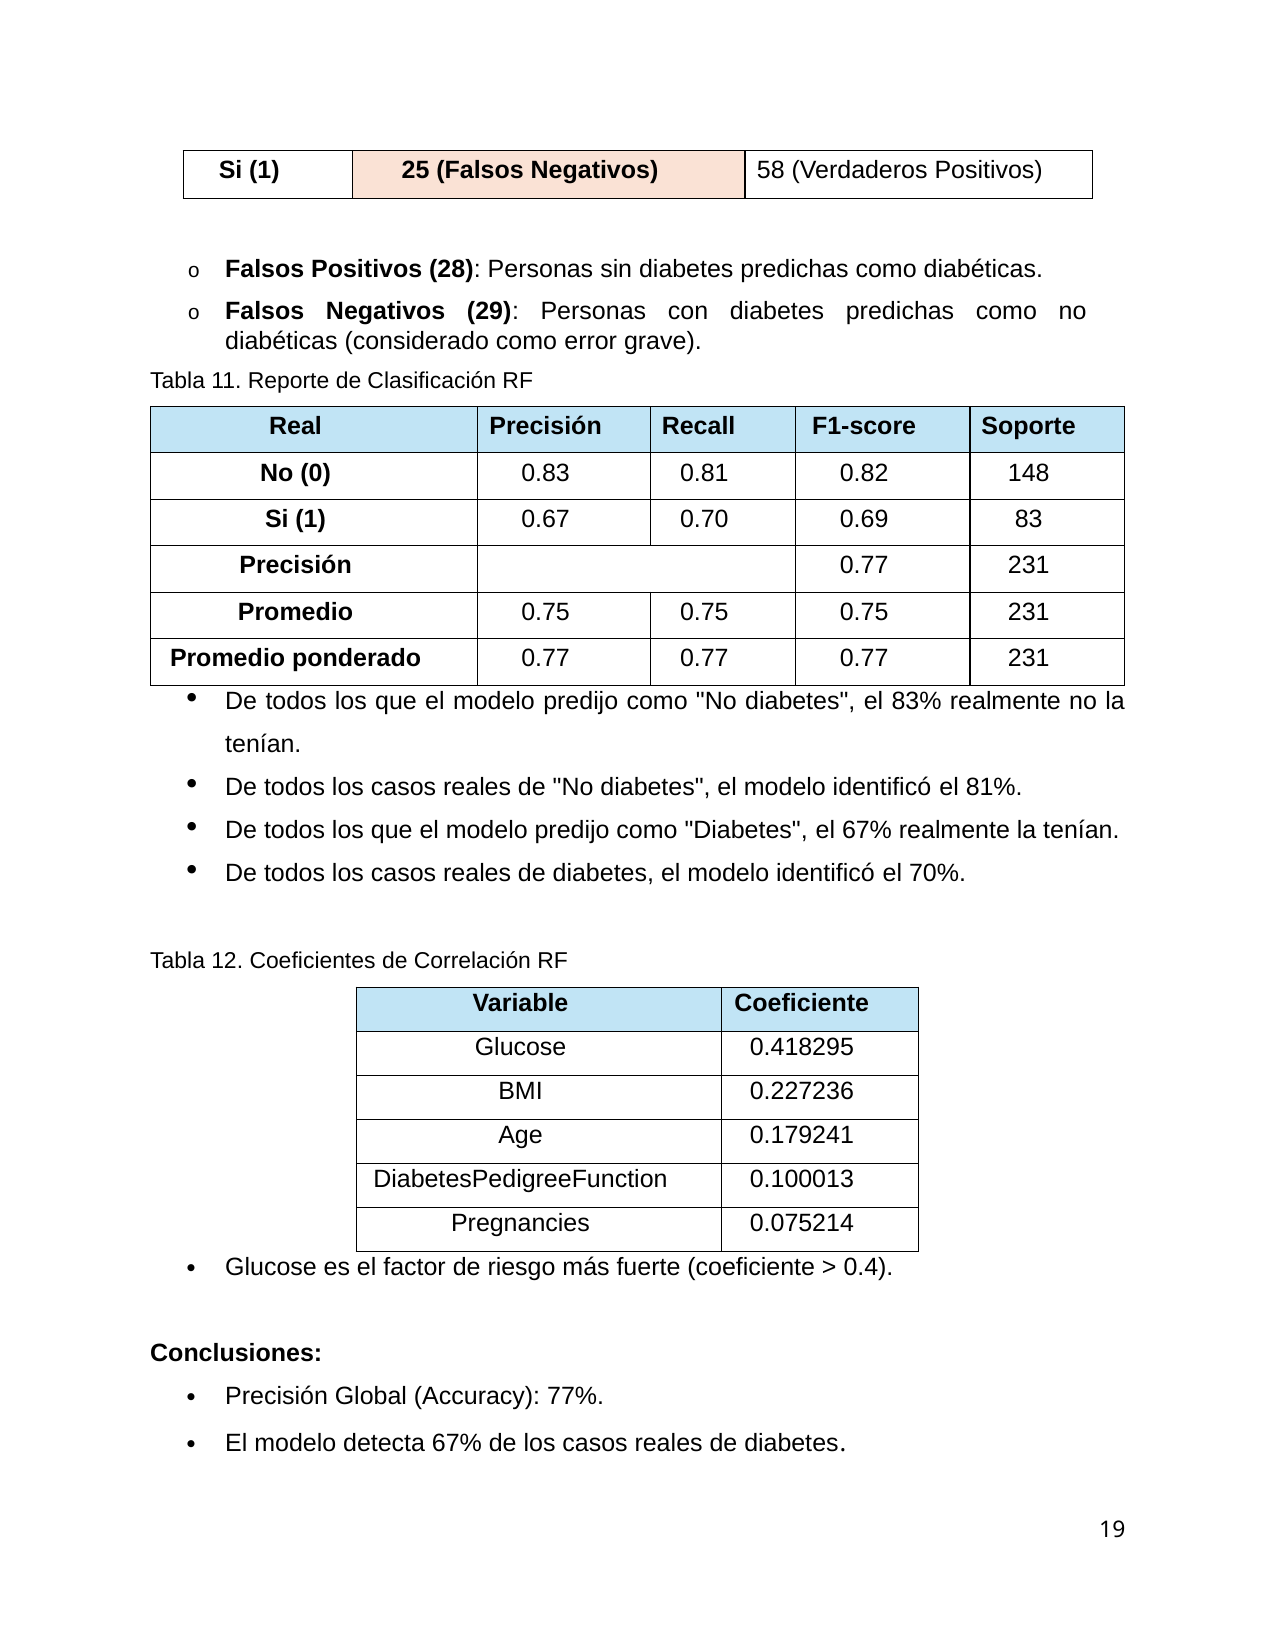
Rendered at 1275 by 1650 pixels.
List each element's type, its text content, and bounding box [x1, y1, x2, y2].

table_cell 231 [971, 593, 1124, 638]
table_cell Promedio [151, 593, 477, 638]
table_cell Age [357, 1120, 721, 1163]
list De todos los casos reales de "No diabetes", el modelo identificó el 81%. [187, 772, 1125, 801]
table_cell 0.81 [651, 453, 795, 499]
table_cell Pregnancies [357, 1208, 721, 1251]
text Tabla 12. Coeficientes de Correlación RF [150, 947, 1087, 973]
list Falsos Positivos (28): Personas sin diabetes predichas como diabéticas. [187, 254, 1087, 283]
table_cell [478, 546, 650, 592]
table_cell 0.70 [651, 500, 795, 545]
table_cell 0.75 [796, 593, 969, 638]
list De todos los que el modelo predijo como "Diabetes", el 67% realmente la tenían. [187, 815, 1125, 844]
list De todos los casos reales de diabetes, el modelo identificó el 70%. [187, 858, 1125, 887]
table_cell 0.100013 [722, 1164, 918, 1207]
table_cell Precisión [151, 546, 477, 592]
list De todos los que el modelo predijo como "No diabetes", el 83% realmente no la tenían. [187, 686, 1125, 758]
table_cell 0.227236 [722, 1076, 918, 1119]
list Falsos Negativos (29): Personas con diabetes predichas como no diabéticas (considerado como error grave). [187, 296, 1087, 354]
table_header Real [151, 407, 477, 452]
list Glucose es el factor de riesgo más fuerte (coeficiente > 0.4). [187, 1252, 1087, 1281]
table_cell 0.179241 [722, 1120, 918, 1163]
table_cell Glucose [357, 1032, 721, 1075]
table_cell BMI [357, 1076, 721, 1119]
table_cell 0.77 [478, 639, 650, 684]
table_header Soporte [971, 407, 1124, 452]
table_cell No (0) [151, 453, 477, 499]
text Conclusiones: [150, 1338, 1087, 1367]
table_header Variable [357, 988, 721, 1031]
table_header F1-score [796, 407, 969, 452]
list El modelo detecta 67% de los casos reales de diabetes. [187, 1424, 1087, 1458]
table_cell Promedio ponderado [151, 639, 477, 684]
table_cell 0.77 [651, 639, 795, 684]
table_cell Si (1) [184, 151, 352, 198]
text Tabla 11. Reporte de Clasificación RF [150, 367, 1087, 393]
table_cell 0.69 [796, 500, 969, 545]
table_cell 0.075214 [722, 1208, 918, 1251]
table_header Recall [651, 407, 795, 452]
table_cell 25 (Falsos Negativos) [353, 151, 744, 198]
table_cell 83 [971, 500, 1124, 545]
list Precisión Global (Accuracy): 77%. [187, 1381, 1087, 1410]
table_cell Si (1) [151, 500, 477, 545]
table_cell [650, 546, 795, 592]
table_cell 0.83 [478, 453, 650, 499]
table_cell 58 (Verdaderos Positivos) [746, 151, 1092, 198]
table_cell 0.75 [651, 593, 795, 638]
table_header Coeficiente [722, 988, 918, 1031]
table_cell 0.77 [796, 639, 969, 684]
table_cell DiabetesPedigreeFunction [357, 1164, 721, 1207]
table_cell 0.77 [796, 546, 969, 592]
table_cell 148 [971, 453, 1124, 499]
table_cell 231 [971, 546, 1124, 592]
table_header Precisión [478, 407, 650, 452]
table_cell 0.67 [478, 500, 650, 545]
table_cell 0.82 [796, 453, 969, 499]
table_cell 231 [971, 639, 1124, 684]
table_cell 0.75 [478, 593, 650, 638]
table_cell 0.418295 [722, 1032, 918, 1075]
